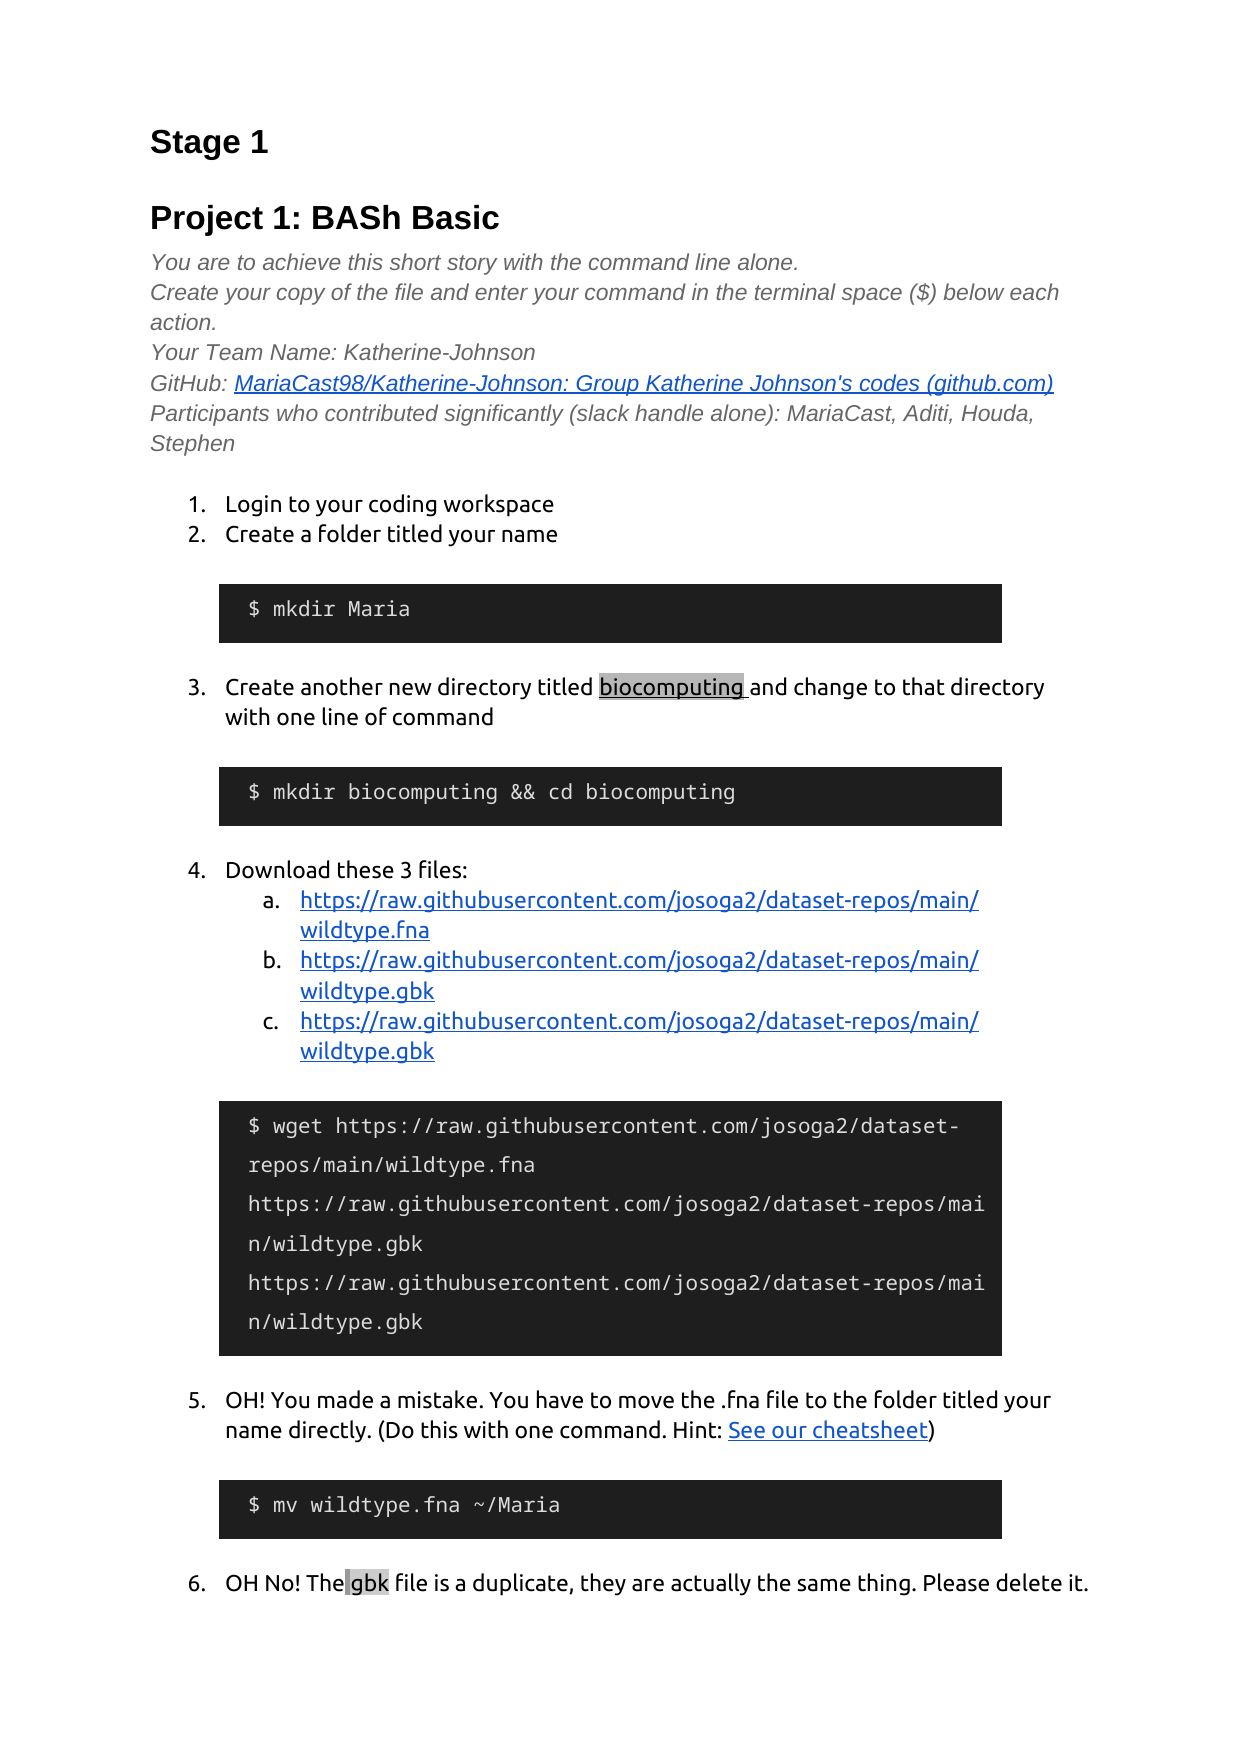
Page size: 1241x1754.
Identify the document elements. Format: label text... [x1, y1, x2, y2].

list OH! You made a mistake. You have to move the .fna file to the folder titled your name directly. (Do this with one command. Hint: See our cheatsheet) [187, 1386, 1090, 1443]
table_header $ mv wildtype.fna ~/Maria [219, 1480, 1002, 1539]
list https://raw.githubusercontent.com/josoga2/dataset-repos/main/wildtype.gbk [262, 1007, 1090, 1064]
list https://raw.githubusercontent.com/josoga2/dataset-repos/main/wildtype.gbk [262, 947, 1090, 1003]
list Create another new directory titled biocomputing and change to that directory with one line of command [187, 673, 1090, 730]
list Login to your coding workspace [187, 490, 1090, 517]
list Download these 3 files: [187, 856, 1090, 883]
subtitle Stage 1 [150, 122, 1090, 160]
subtitle Project 1: BASh Basic [150, 198, 1090, 236]
text GitHub: MariaCast98/Katherine-Johnson: Group Katherine Johnson's codes (github.com) [150, 369, 1090, 396]
table_header $ mkdir biocomputing && cd biocomputing [219, 767, 1002, 826]
text Your Team Name: Katherine-Johnson [150, 339, 1090, 366]
list https://raw.githubusercontent.com/josoga2/dataset-repos/main/wildtype.fna [262, 886, 1090, 943]
text Participants who contributed significantly (slack handle alone): MariaCast, Aditi, Houda, Stephen [150, 400, 1090, 456]
list Create a folder titled your name [187, 521, 1090, 547]
table_header $ wget https://raw.githubusercontent.com/josoga2/dataset-repos/main/wildtype.fna https://raw.githubusercontent.com/josoga2/dataset-repos/main/wildtype.gbk https://raw.githubusercontent.com/josoga2/dataset-repos/main/wildtype.gbk [219, 1101, 1002, 1356]
text You are to achieve this short story with the command line alone. [150, 249, 1090, 275]
text Create your copy of the file and enter your command in the terminal space ($) below each action. [150, 279, 1090, 336]
table_header $ mkdir Maria [219, 584, 1002, 643]
list OH No! The gbk file is a duplicate, they are actually the same thing. Please delete it. [389, 1569, 1090, 1595]
